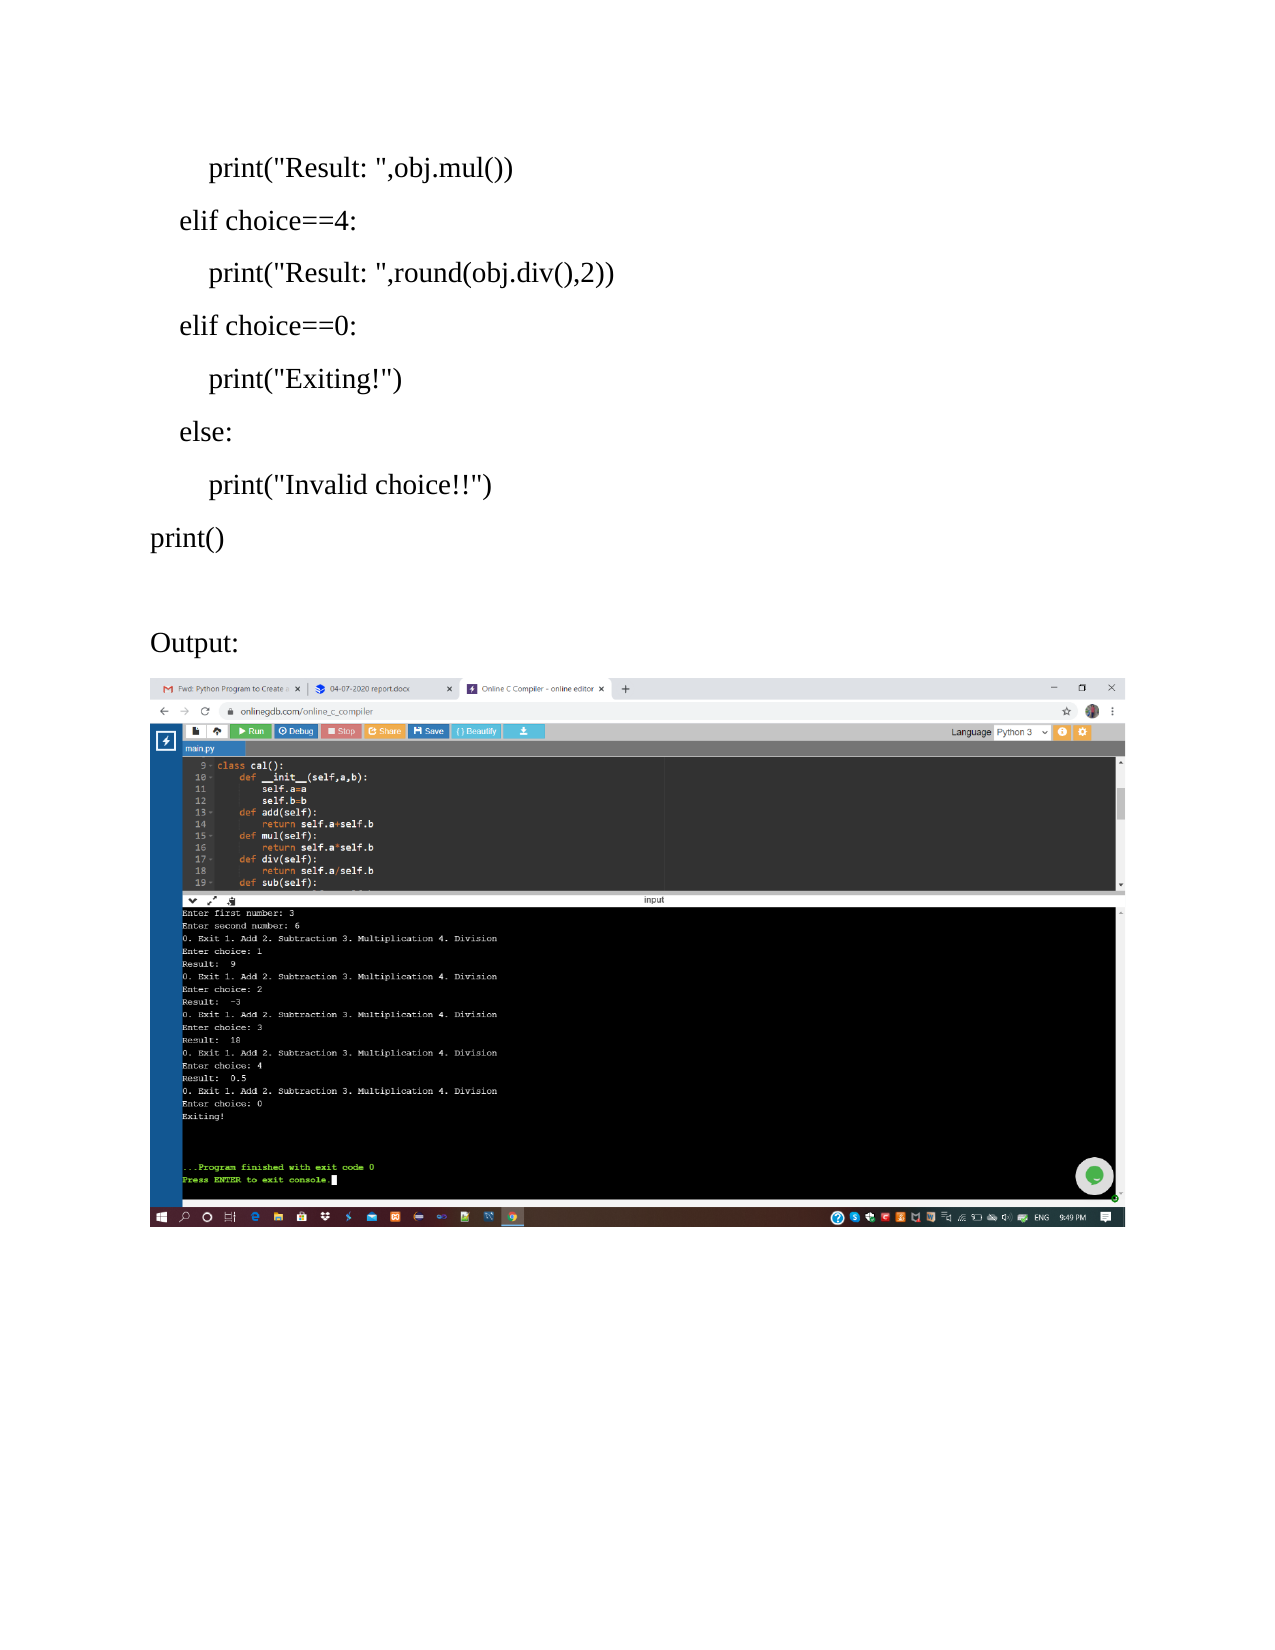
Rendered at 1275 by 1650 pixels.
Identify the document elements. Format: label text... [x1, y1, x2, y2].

text elif choice==0: [150, 308, 1125, 342]
text print("Result: ",obj.mul()) [150, 150, 1125, 183]
text else: [150, 414, 1125, 448]
text print("Exiting!") [150, 361, 1125, 395]
picture [150, 678, 1125, 1227]
text Output: [150, 625, 1125, 659]
text print("Invalid choice!!") [150, 467, 1125, 500]
text elif choice==4: [150, 203, 1125, 236]
text print("Result: ",round(obj.div(),2)) [150, 256, 1125, 289]
text print() [150, 520, 1125, 553]
